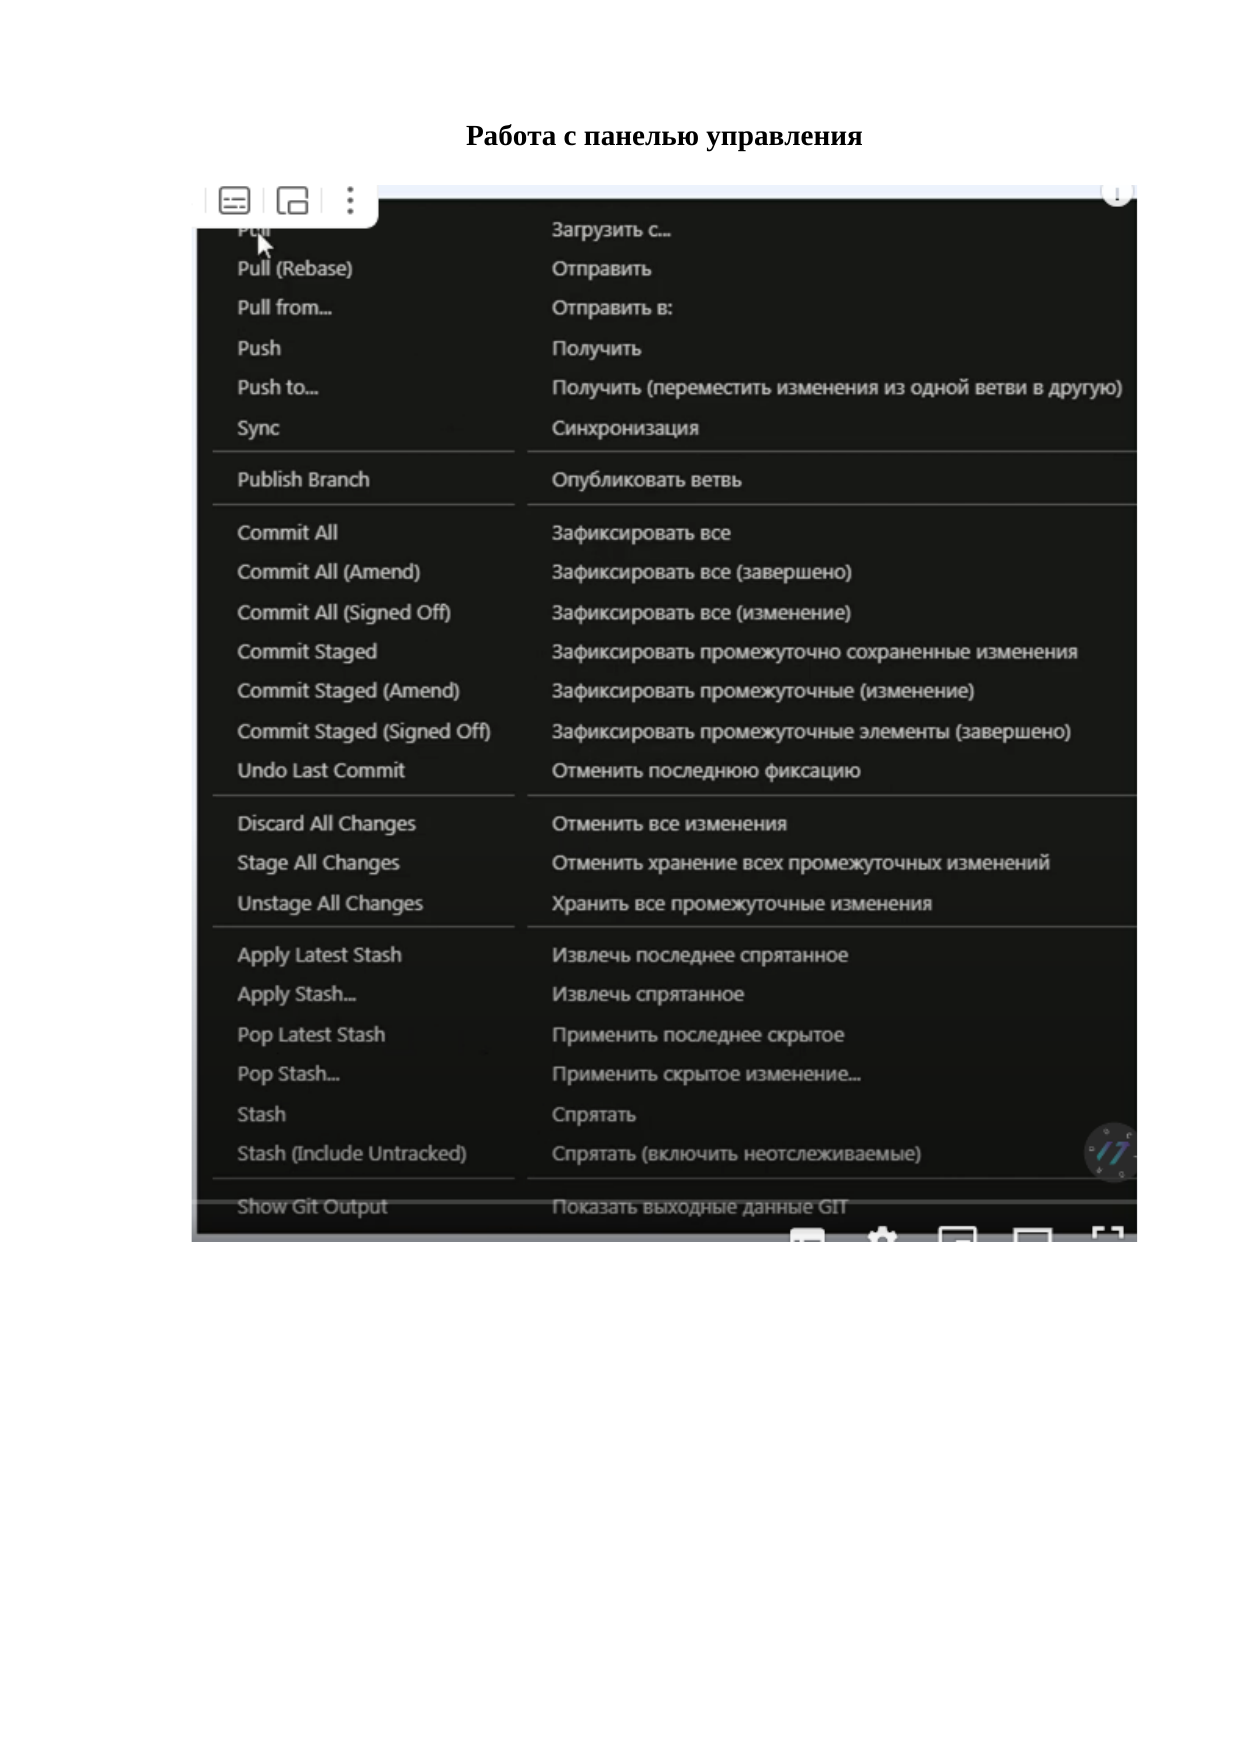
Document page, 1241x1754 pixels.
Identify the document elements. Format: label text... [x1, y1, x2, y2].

text Работа с панелью управления [177, 118, 1152, 152]
picture [191, 185, 1138, 1242]
